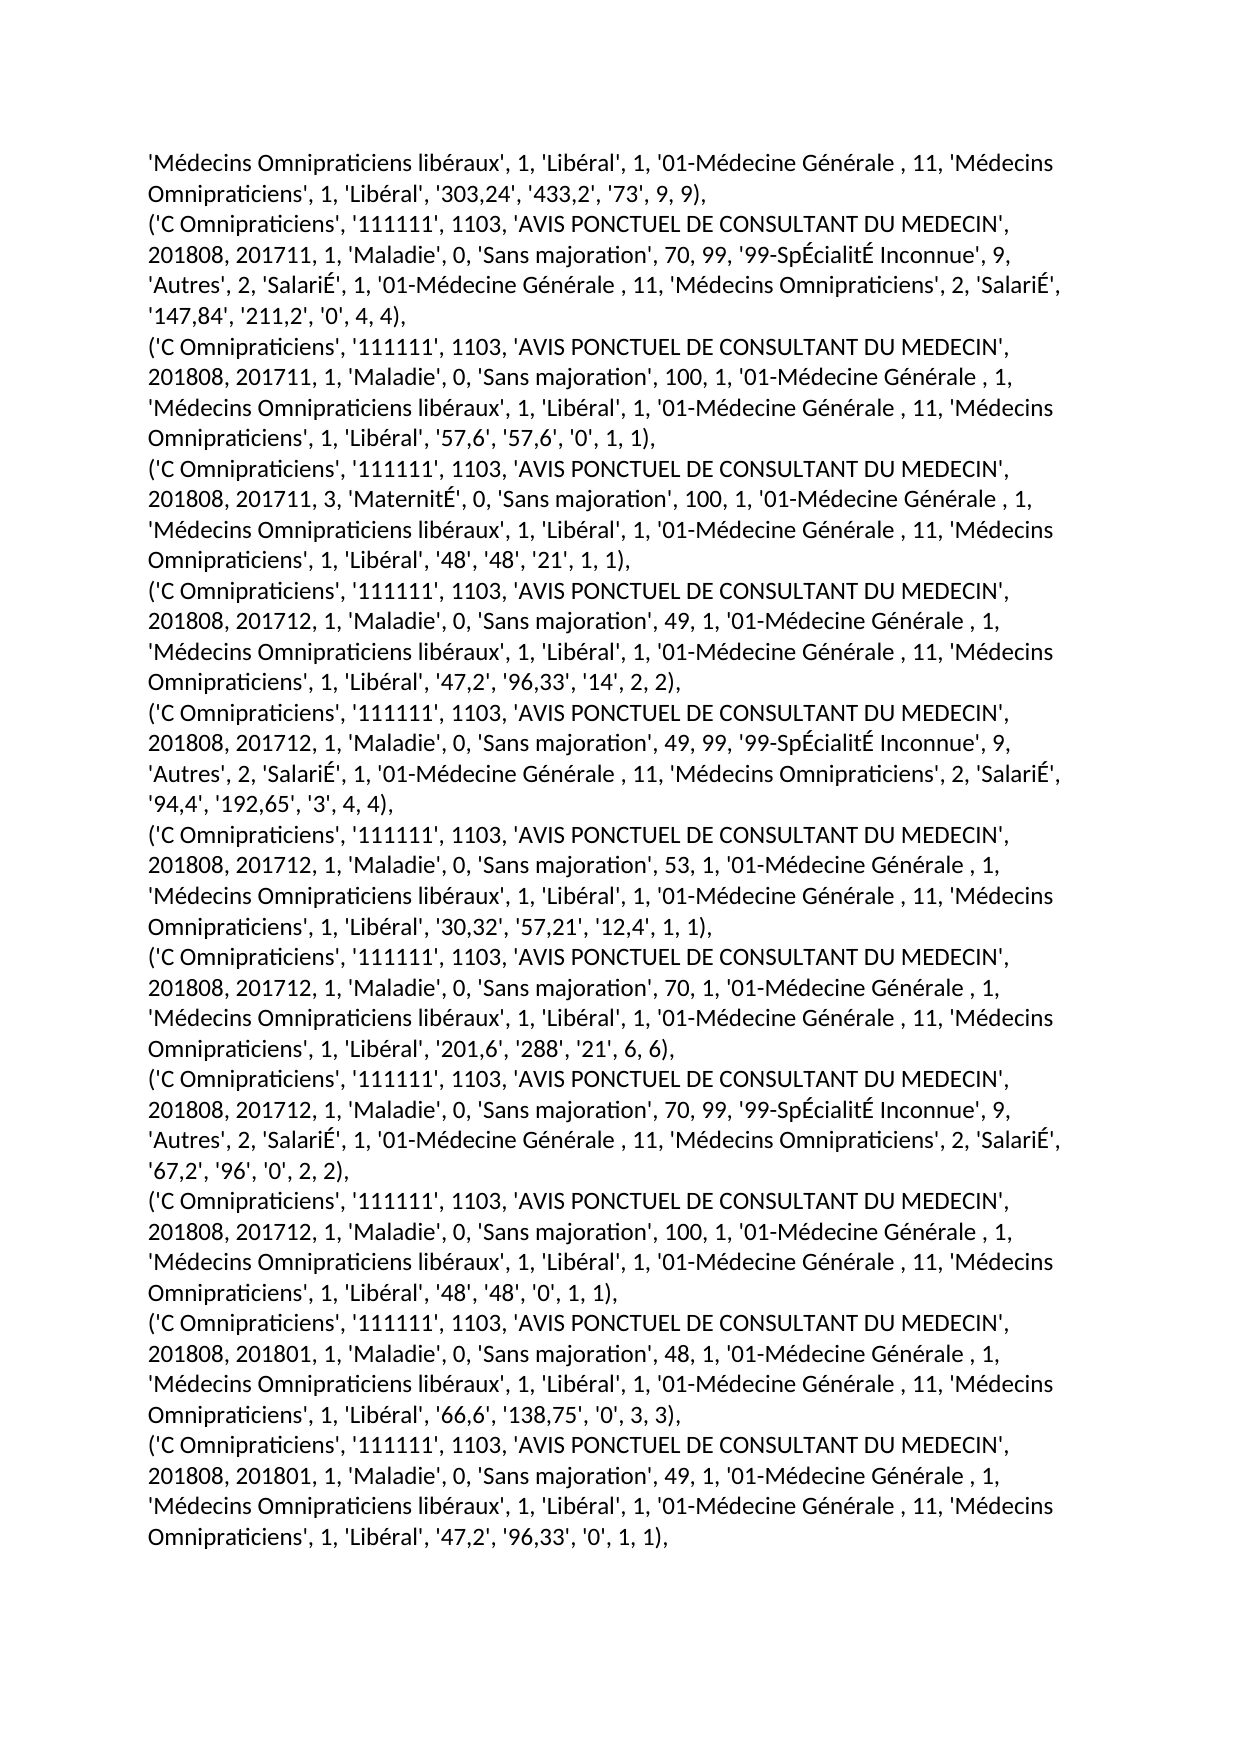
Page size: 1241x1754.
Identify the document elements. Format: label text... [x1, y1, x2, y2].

text ('C Omnipraticiens', '111111', 1103, 'AVIS PONCTUEL DE CONSULTANT DU MEDECIN', 201808, 201711, 1, 'Maladie', 0, 'Sans majoration', 70, 99, '99-SpÉcialitÉ Inconnue', 9, 'Autres', 2, 'SalariÉ', 1, '01-Médecine Générale , 11, 'Médecins Omnipraticiens', 2, 'SalariÉ', '147,84', '211,2', '0', 4, 4), [148, 209, 1093, 331]
text ('C Omnipraticiens', '111111', 1103, 'AVIS PONCTUEL DE CONSULTANT DU MEDECIN', 201808, 201712, 1, 'Maladie', 0, 'Sans majoration', 53, 1, '01-Médecine Générale , 1, 'Médecins Omnipraticiens libéraux', 1, 'Libéral', 1, '01-Médecine Générale , 11, 'Médecins Omnipraticiens', 1, 'Libéral', '30,32', '57,21', '12,4', 1, 1), [148, 819, 1093, 941]
text ('C Omnipraticiens', '111111', 1103, 'AVIS PONCTUEL DE CONSULTANT DU MEDECIN', 201808, 201711, 1, 'Maladie', 0, 'Sans majoration', 100, 1, '01-Médecine Générale , 1, 'Médecins Omnipraticiens libéraux', 1, 'Libéral', 1, '01-Médecine Générale , 11, 'Médecins Omnipraticiens', 1, 'Libéral', '57,6', '57,6', '0', 1, 1), [148, 331, 1093, 453]
text ('C Omnipraticiens', '111111', 1103, 'AVIS PONCTUEL DE CONSULTANT DU MEDECIN', 201808, 201801, 1, 'Maladie', 0, 'Sans majoration', 48, 1, '01-Médecine Générale , 1, 'Médecins Omnipraticiens libéraux', 1, 'Libéral', 1, '01-Médecine Générale , 11, 'Médecins Omnipraticiens', 1, 'Libéral', '66,6', '138,75', '0', 3, 3), [148, 1307, 1093, 1429]
text ('C Omnipraticiens', '111111', 1103, 'AVIS PONCTUEL DE CONSULTANT DU MEDECIN', 201808, 201712, 1, 'Maladie', 0, 'Sans majoration', 49, 99, '99-SpÉcialitÉ Inconnue', 9, 'Autres', 2, 'SalariÉ', 1, '01-Médecine Générale , 11, 'Médecins Omnipraticiens', 2, 'SalariÉ', '94,4', '192,65', '3', 4, 4), [148, 697, 1093, 819]
text ('C Omnipraticiens', '111111', 1103, 'AVIS PONCTUEL DE CONSULTANT DU MEDECIN', 201808, 201801, 1, 'Maladie', 0, 'Sans majoration', 49, 1, '01-Médecine Générale , 1, 'Médecins Omnipraticiens libéraux', 1, 'Libéral', 1, '01-Médecine Générale , 11, 'Médecins Omnipraticiens', 1, 'Libéral', '47,2', '96,33', '0', 1, 1), [148, 1429, 1093, 1552]
text ('C Omnipraticiens', '111111', 1103, 'AVIS PONCTUEL DE CONSULTANT DU MEDECIN', 201808, 201712, 1, 'Maladie', 0, 'Sans majoration', 100, 1, '01-Médecine Générale , 1, 'Médecins Omnipraticiens libéraux', 1, 'Libéral', 1, '01-Médecine Générale , 11, 'Médecins Omnipraticiens', 1, 'Libéral', '48', '48', '0', 1, 1), [148, 1185, 1093, 1307]
text ('C Omnipraticiens', '111111', 1103, 'AVIS PONCTUEL DE CONSULTANT DU MEDECIN', 201808, 201711, 3, 'MaternitÉ', 0, 'Sans majoration', 100, 1, '01-Médecine Générale , 1, 'Médecins Omnipraticiens libéraux', 1, 'Libéral', 1, '01-Médecine Générale , 11, 'Médecins Omnipraticiens', 1, 'Libéral', '48', '48', '21', 1, 1), [148, 453, 1093, 575]
text ('C Omnipraticiens', '111111', 1103, 'AVIS PONCTUEL DE CONSULTANT DU MEDECIN', 201808, 201712, 1, 'Maladie', 0, 'Sans majoration', 70, 1, '01-Médecine Générale , 1, 'Médecins Omnipraticiens libéraux', 1, 'Libéral', 1, '01-Médecine Générale , 11, 'Médecins Omnipraticiens', 1, 'Libéral', '201,6', '288', '21', 6, 6), [148, 941, 1093, 1063]
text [148, 148, 1093, 209]
text ('C Omnipraticiens', '111111', 1103, 'AVIS PONCTUEL DE CONSULTANT DU MEDECIN', 201808, 201712, 1, 'Maladie', 0, 'Sans majoration', 49, 1, '01-Médecine Générale , 1, 'Médecins Omnipraticiens libéraux', 1, 'Libéral', 1, '01-Médecine Générale , 11, 'Médecins Omnipraticiens', 1, 'Libéral', '47,2', '96,33', '14', 2, 2), [148, 575, 1093, 697]
text ('C Omnipraticiens', '111111', 1103, 'AVIS PONCTUEL DE CONSULTANT DU MEDECIN', 201808, 201712, 1, 'Maladie', 0, 'Sans majoration', 70, 99, '99-SpÉcialitÉ Inconnue', 9, 'Autres', 2, 'SalariÉ', 1, '01-Médecine Générale , 11, 'Médecins Omnipraticiens', 2, 'SalariÉ', '67,2', '96', '0', 2, 2), [148, 1063, 1093, 1185]
